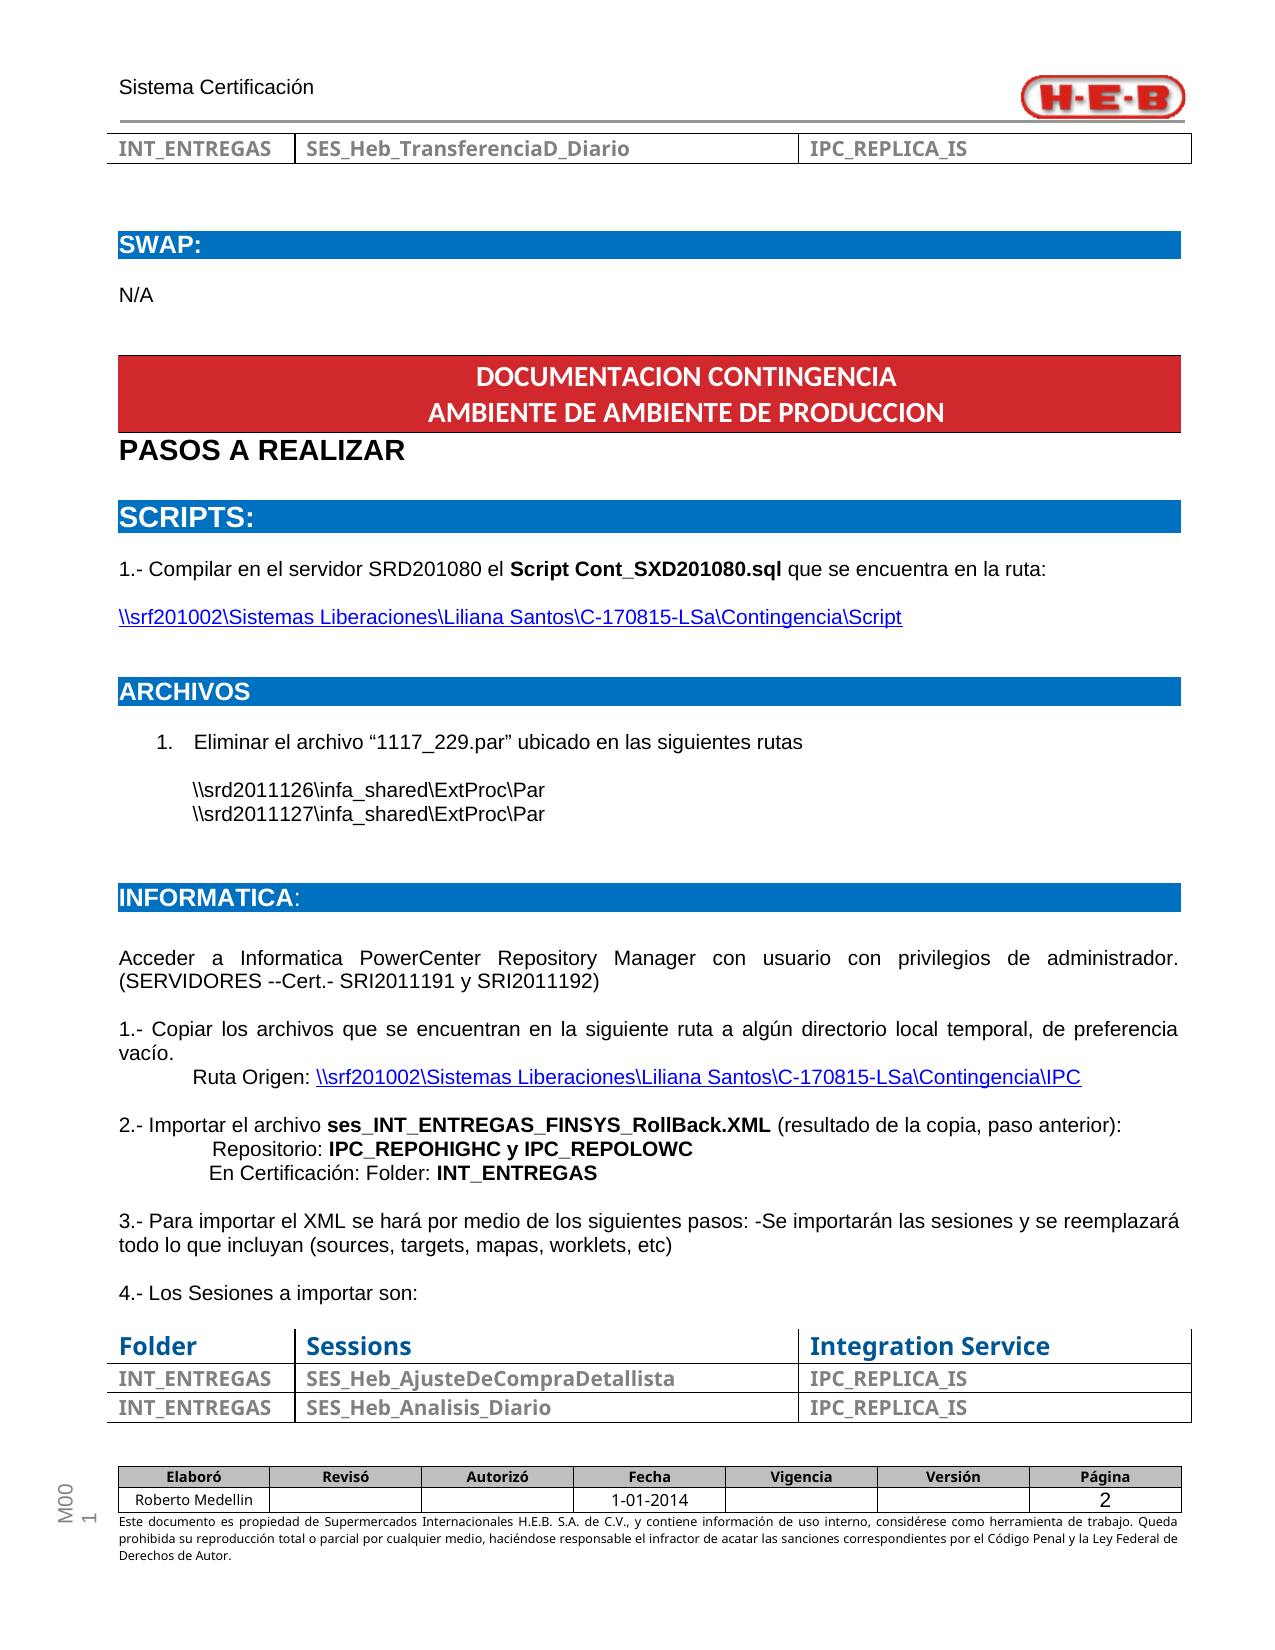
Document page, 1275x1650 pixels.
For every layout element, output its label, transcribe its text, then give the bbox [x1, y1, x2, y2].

text DOCUMENTACION CONTINGENCIA [118, 356, 1181, 391]
text \\srd2011127\infa_shared\ExtProc\Par [118, 802, 1181, 826]
text PASOS A REALIZAR [118, 433, 1181, 466]
text 3.- Para importar el XML se hará por medio de los siguientes pasos: -Se importarán las sesiones y se reemplazará todo lo que incluyan (sources, targets, mapas, worklets, etc) [118, 1209, 1181, 1257]
text 2.- Importar el archivo ses_INT_ENTREGAS_FINSYS_RollBack.XML (resultado de la copia, paso anterior): [118, 1113, 1181, 1137]
table_cell SES_Heb_Analisis_Diario [296, 1393, 798, 1422]
table_header Integration Service [799, 1329, 1191, 1363]
table_cell IPC_REPLICA_IS [799, 1393, 1191, 1422]
text ARCHIVOS [118, 677, 1181, 706]
text \\srf201002\Sistemas Liberaciones\Liliana Santos\C-170815-LSa\Contingencia\Script [118, 605, 1181, 629]
text Acceder a Informatica PowerCenter Repository Manager con usuario con privilegios de administrador. (SERVIDORES --Cert.- SRI2011191 y SRI2011192) [118, 945, 1181, 993]
text 1.- Compilar en el servidor SRD201080 el Script Cont_SXD201080.sql que se encuentra en la ruta: [118, 557, 1181, 581]
table_header Folder [107, 1329, 294, 1363]
text Ruta Origen: \\srf201002\Sistemas Liberaciones\Liliana Santos\C-170815-LSa\Contingencia\IPC [118, 1065, 1181, 1089]
text 1.- Copiar los archivos que se encuentran en la siguiente ruta a algún directorio local temporal, de preferencia vacío. [118, 1017, 1181, 1065]
table_cell SES_Heb_AjusteDeCompraDetallista [296, 1364, 798, 1392]
text AMBIENTE DE AMBIENTE DE PRODUCCION [118, 391, 1181, 433]
text Repositorio: IPC_REPOHIGHC y IPC_REPOLOWC [118, 1137, 1181, 1161]
text En Certificación: Folder: INT_ENTREGAS [118, 1161, 1181, 1185]
table_cell IPC_REPLICA_IS [799, 1364, 1191, 1392]
table_cell IPC_REPLICA_IS [799, 134, 1191, 162]
text SCRIPTS: [118, 500, 1181, 533]
text \\srd2011126\infa_shared\ExtProc\Par [118, 778, 1181, 802]
table_cell SES_Heb_TransferenciaD_Diario [296, 134, 798, 162]
picture [1020, 75, 1186, 120]
text 4.- Los Sesiones a importar son: [118, 1281, 1181, 1305]
list Eliminar el archivo “1117_229.par” ubicado en las siguientes rutas [156, 730, 1181, 754]
table_cell INT_ENTREGAS [107, 134, 294, 162]
text INFORMATICA: [118, 883, 1181, 912]
table_header Sessions [296, 1329, 798, 1363]
table_cell INT_ENTREGAS [107, 1364, 294, 1392]
table_cell INT_ENTREGAS [107, 1393, 294, 1422]
text SWAP: [118, 231, 1181, 259]
text N/A [118, 283, 1181, 307]
